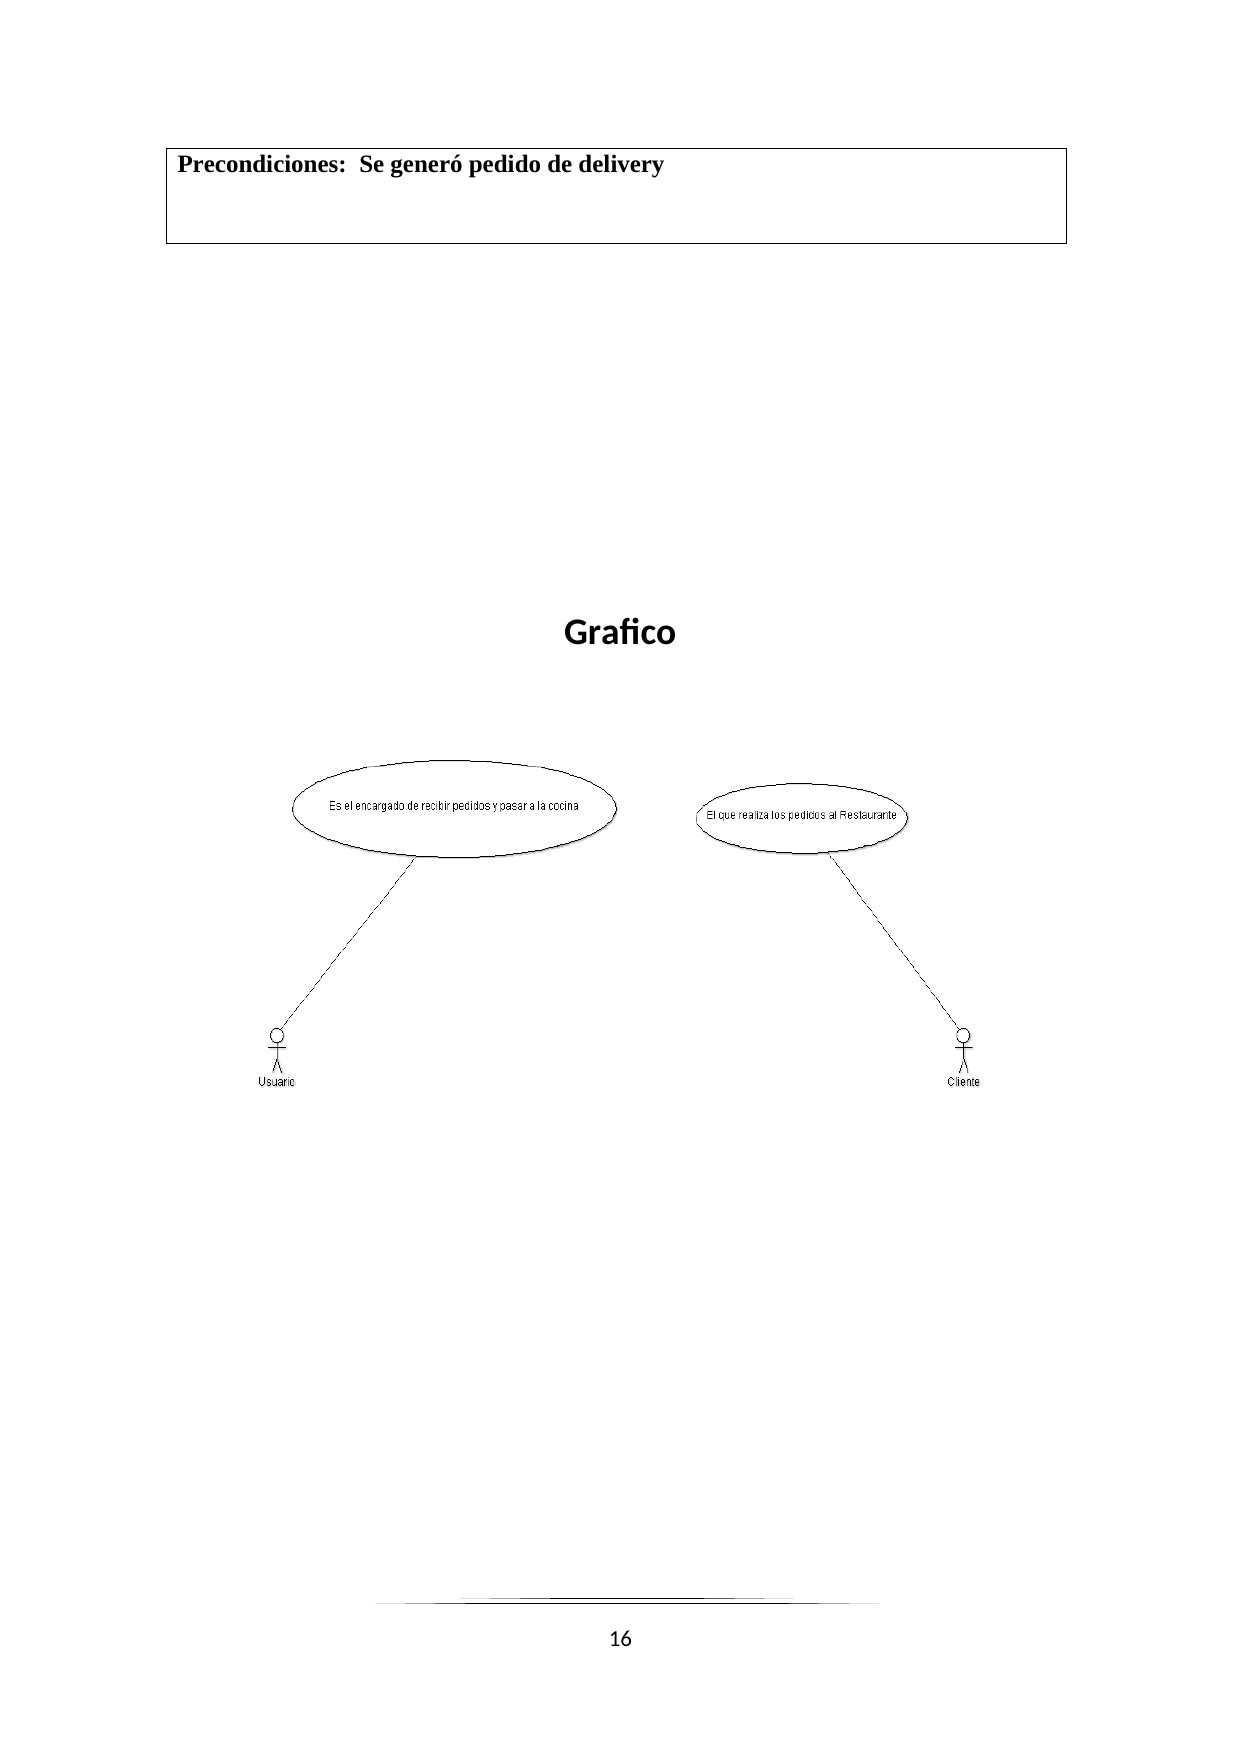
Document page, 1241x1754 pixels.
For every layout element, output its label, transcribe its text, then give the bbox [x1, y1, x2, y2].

table_cell Precondiciones: Se generó pedido de delivery [167, 149, 1066, 243]
picture [177, 720, 1063, 1228]
text Grafico [177, 608, 1063, 653]
